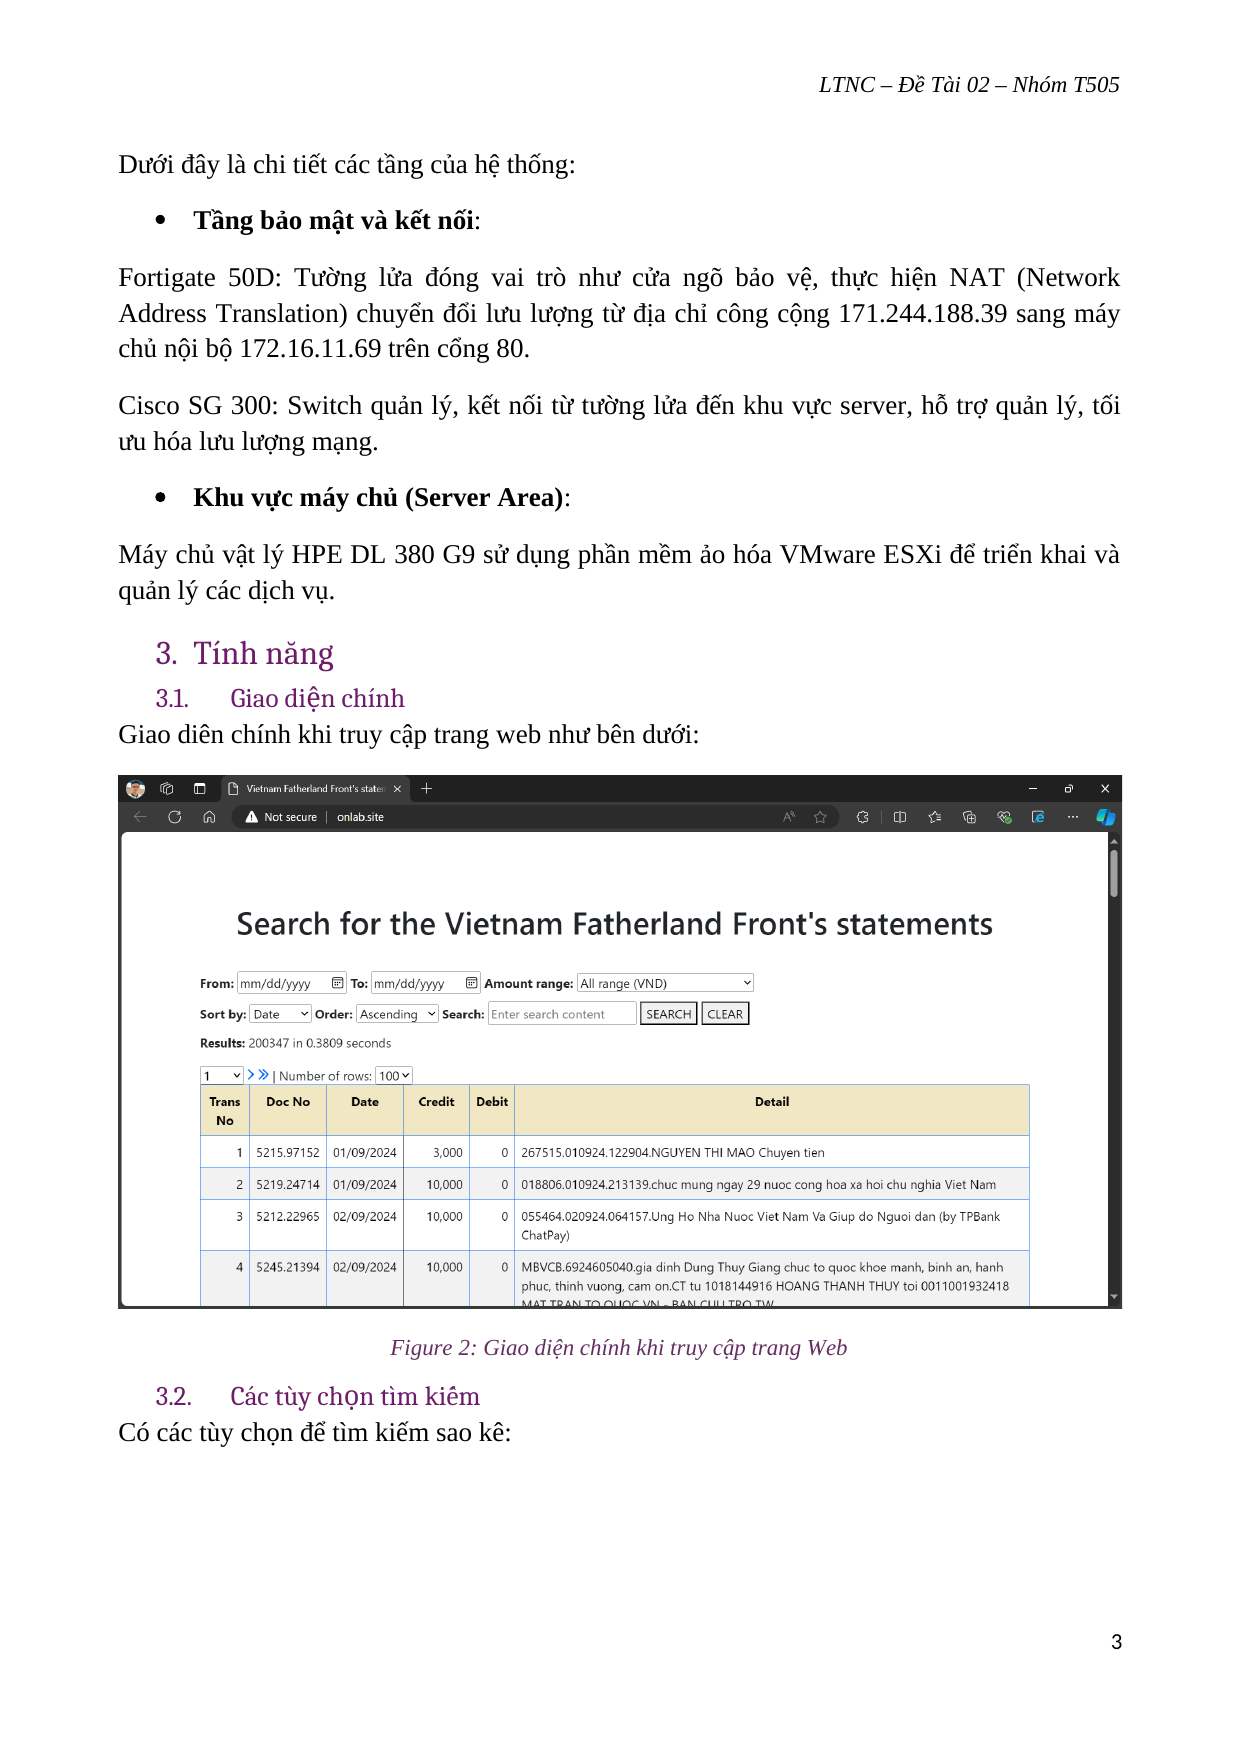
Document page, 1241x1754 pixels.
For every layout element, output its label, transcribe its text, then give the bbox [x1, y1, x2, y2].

text Dưới đây là chi tiết các tầng của hệ thống: [118, 148, 1122, 179]
text Máy chủ vật lý HPE DL 380 G9 sử dụng phần mềm ảo hóa VMware ESXi để triển khai và quản lý các dịch vụ. [118, 538, 1122, 605]
subtitle Các tùy chọn tìm kiếm [156, 1381, 1122, 1412]
text Fortigate 50D: Tường lửa đóng vai trò như cửa ngõ bảo vệ, thực hiện NAT (Network Address Translation) chuyển đổi lưu lượng từ địa chỉ công cộng 171.244.188.39 sang máy chủ nội bộ 172.16.11.69 trên cổng 80. [118, 261, 1122, 364]
text Cisco SG 300: Switch quản lý, kết nối từ tường lửa đến khu vực server, hỗ trợ quản lý, tối ưu hóa lưu lượng mạng. [118, 389, 1122, 456]
text Có các tùy chọn để tìm kiếm sao kê: [118, 1416, 1122, 1448]
text Figure 2: Giao diện chính khi truy cập trang Web [118, 1333, 1122, 1360]
picture [118, 775, 1123, 1309]
list Tầng bảo mật và kết nối: [156, 204, 1122, 236]
list Khu vực máy chủ (Server Area): [156, 481, 1122, 513]
subtitle Giao diện chính [156, 683, 1122, 714]
subtitle Tính năng [156, 634, 1122, 673]
text Giao diên chính khi truy cập trang web như bên dưới: [118, 718, 1122, 750]
